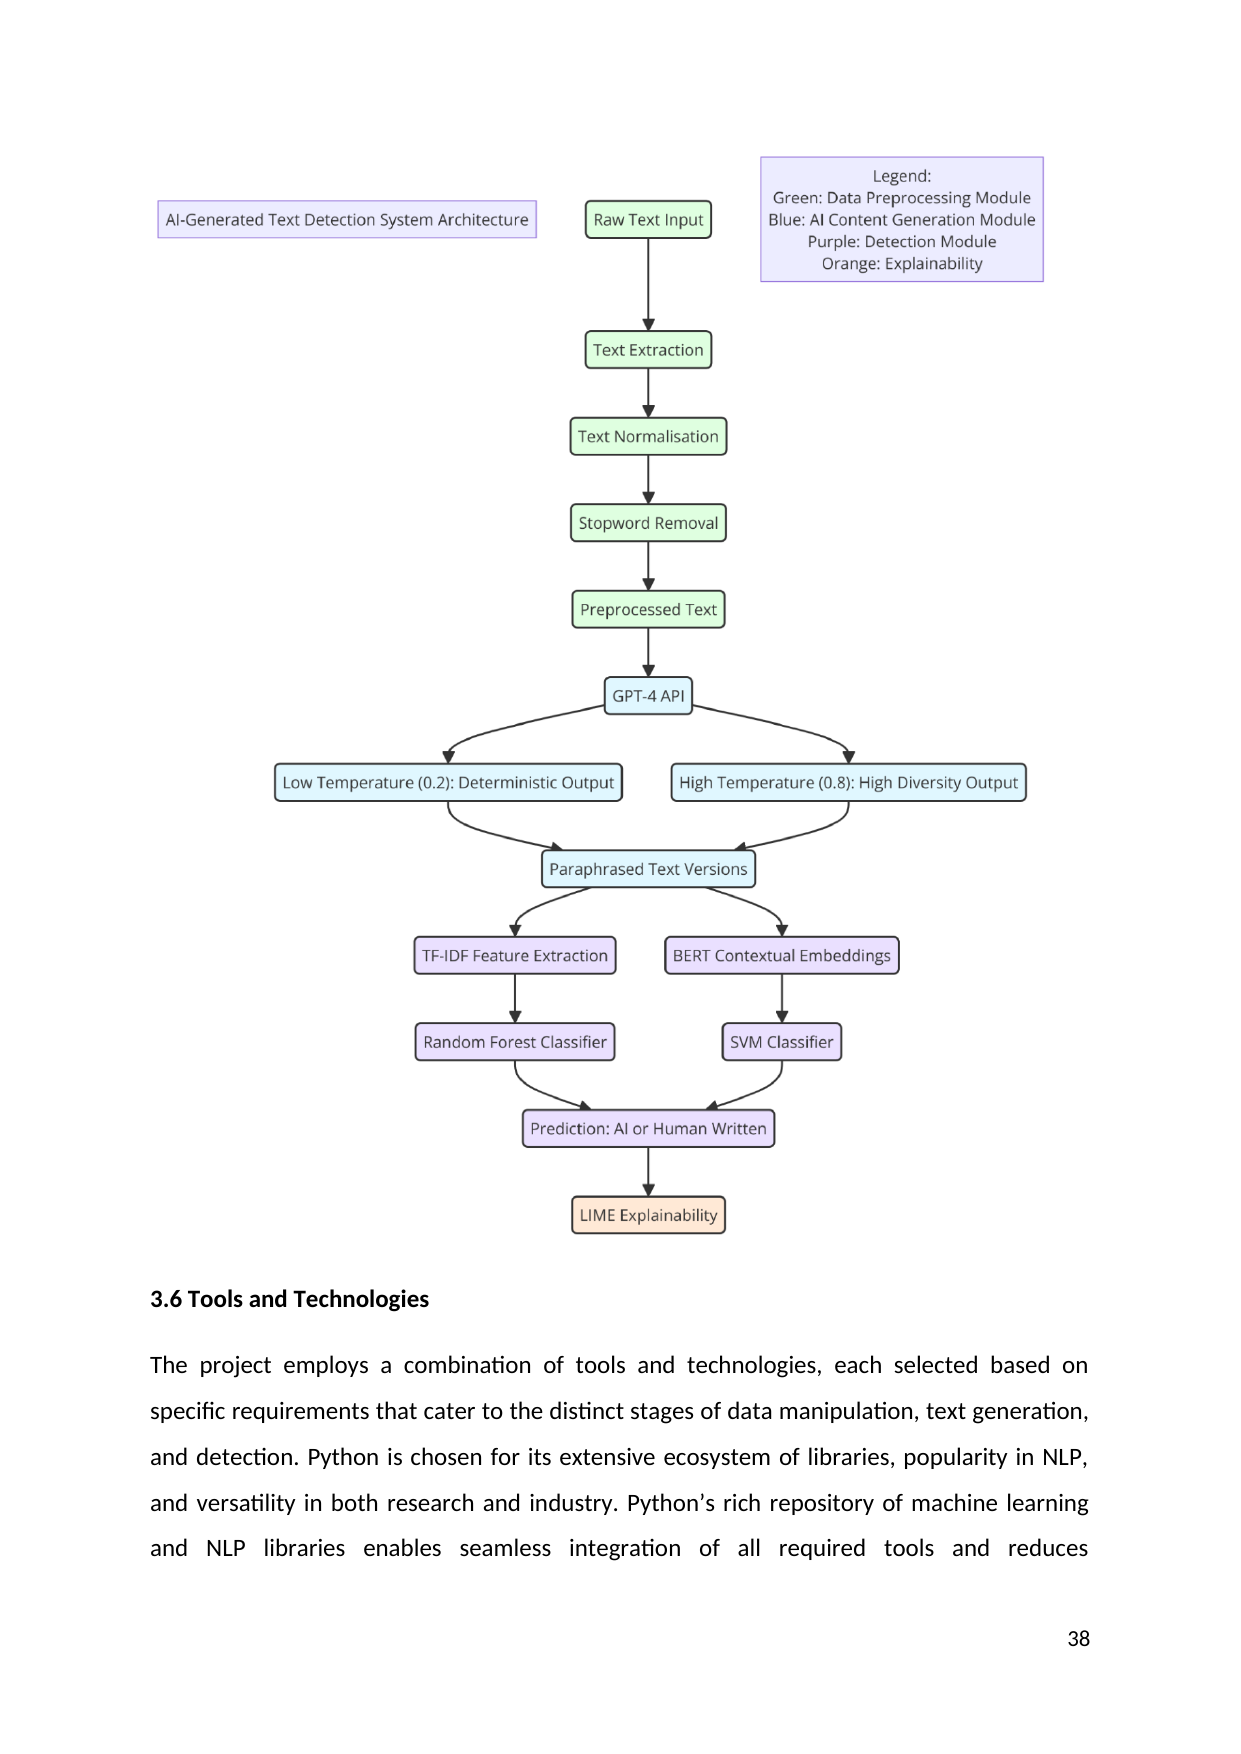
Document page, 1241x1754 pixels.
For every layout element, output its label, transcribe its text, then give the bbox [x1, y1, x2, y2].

picture [150, 150, 1050, 1241]
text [150, 1349, 1090, 1563]
text 3.6 Tools and Technologies [150, 1283, 1090, 1313]
